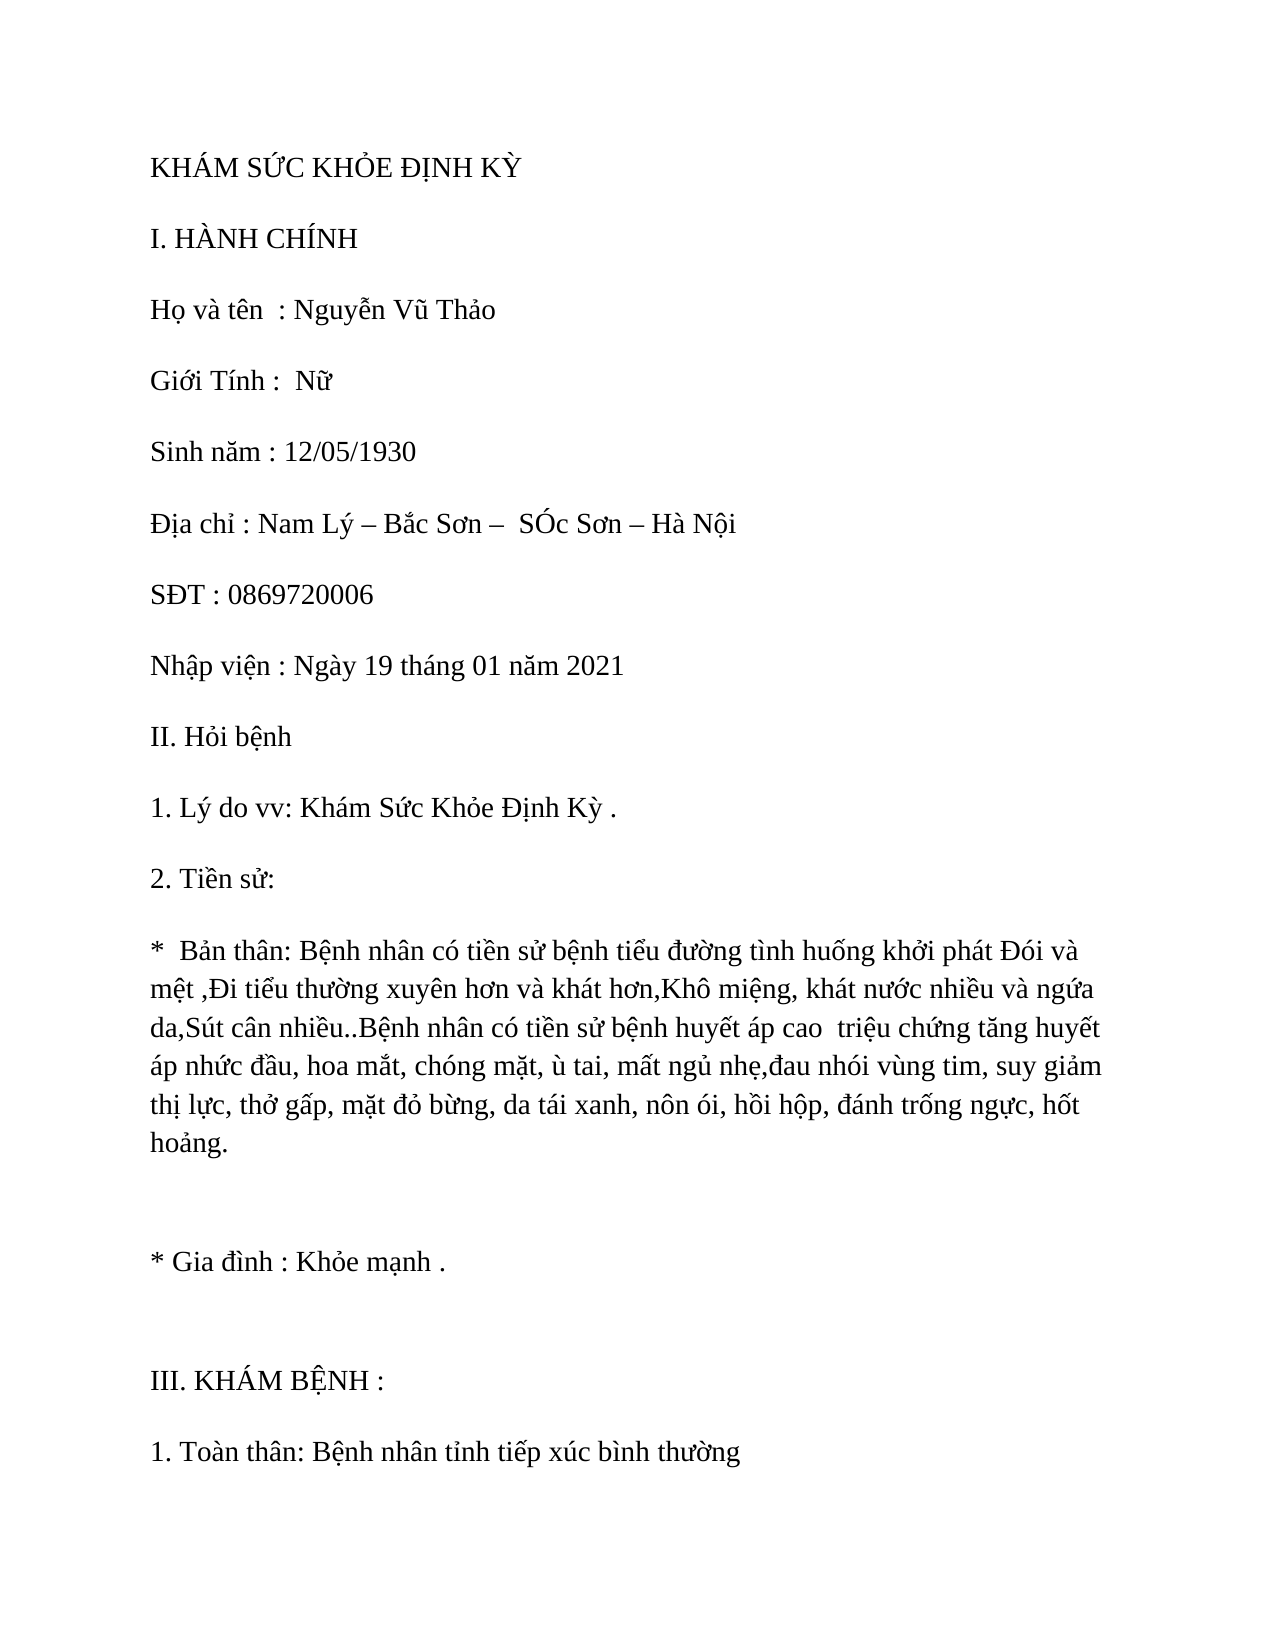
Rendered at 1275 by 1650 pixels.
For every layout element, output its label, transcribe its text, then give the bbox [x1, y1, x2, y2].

text KHÁM SỨC KHỎE ĐỊNH KỲ [150, 150, 1125, 183]
text III. KHÁM BỆNH : [150, 1363, 1125, 1396]
text Họ và tên : Nguyễn Vũ Thảo [150, 292, 1125, 326]
text Địa chỉ : Nam Lý – Bắc Sơn – SÓc Sơn – Hà Nội [150, 506, 1125, 539]
text I. HÀNH CHÍNH [150, 221, 1125, 255]
text * Gia đình : Khỏe mạnh . [150, 1244, 1125, 1278]
text 1. Toàn thân: Bệnh nhân tỉnh tiếp xúc bình thường [150, 1434, 1125, 1467]
text Nhập viện : Ngày 19 tháng 01 năm 2021 [150, 648, 1125, 682]
text Giới Tính : Nữ [150, 363, 1125, 397]
text SĐT : 0869720006 [150, 577, 1125, 610]
text II. Hỏi bệnh [150, 719, 1125, 753]
text * Bản thân: Bệnh nhân có tiền sử bệnh tiểu đường tình huống khởi phát Đói và mệt ,Đi tiểu thường xuyên hơn và khát hơn,Khô miệng, khát nước nhiều và ngứa da,Sút cân nhiều..Bệnh nhân có tiền sử bệnh huyết áp cao triệu chứng tăng huyết áp nhức đầu, hoa mắt, chóng mặt, ù tai, mất ngủ nhẹ,đau nhói vùng tim, suy giảm thị lực, thở gấp, mặt đỏ bừng, da tái xanh, nôn ói, hồi hộp, đánh trống ngực, hốt hoảng. [150, 933, 1125, 1159]
text 1. Lý do vv: Khám Sức Khỏe Định Kỳ . [150, 790, 1125, 824]
text Sinh năm : 12/05/1930 [150, 434, 1125, 468]
text 2. Tiền sử: [150, 861, 1125, 895]
